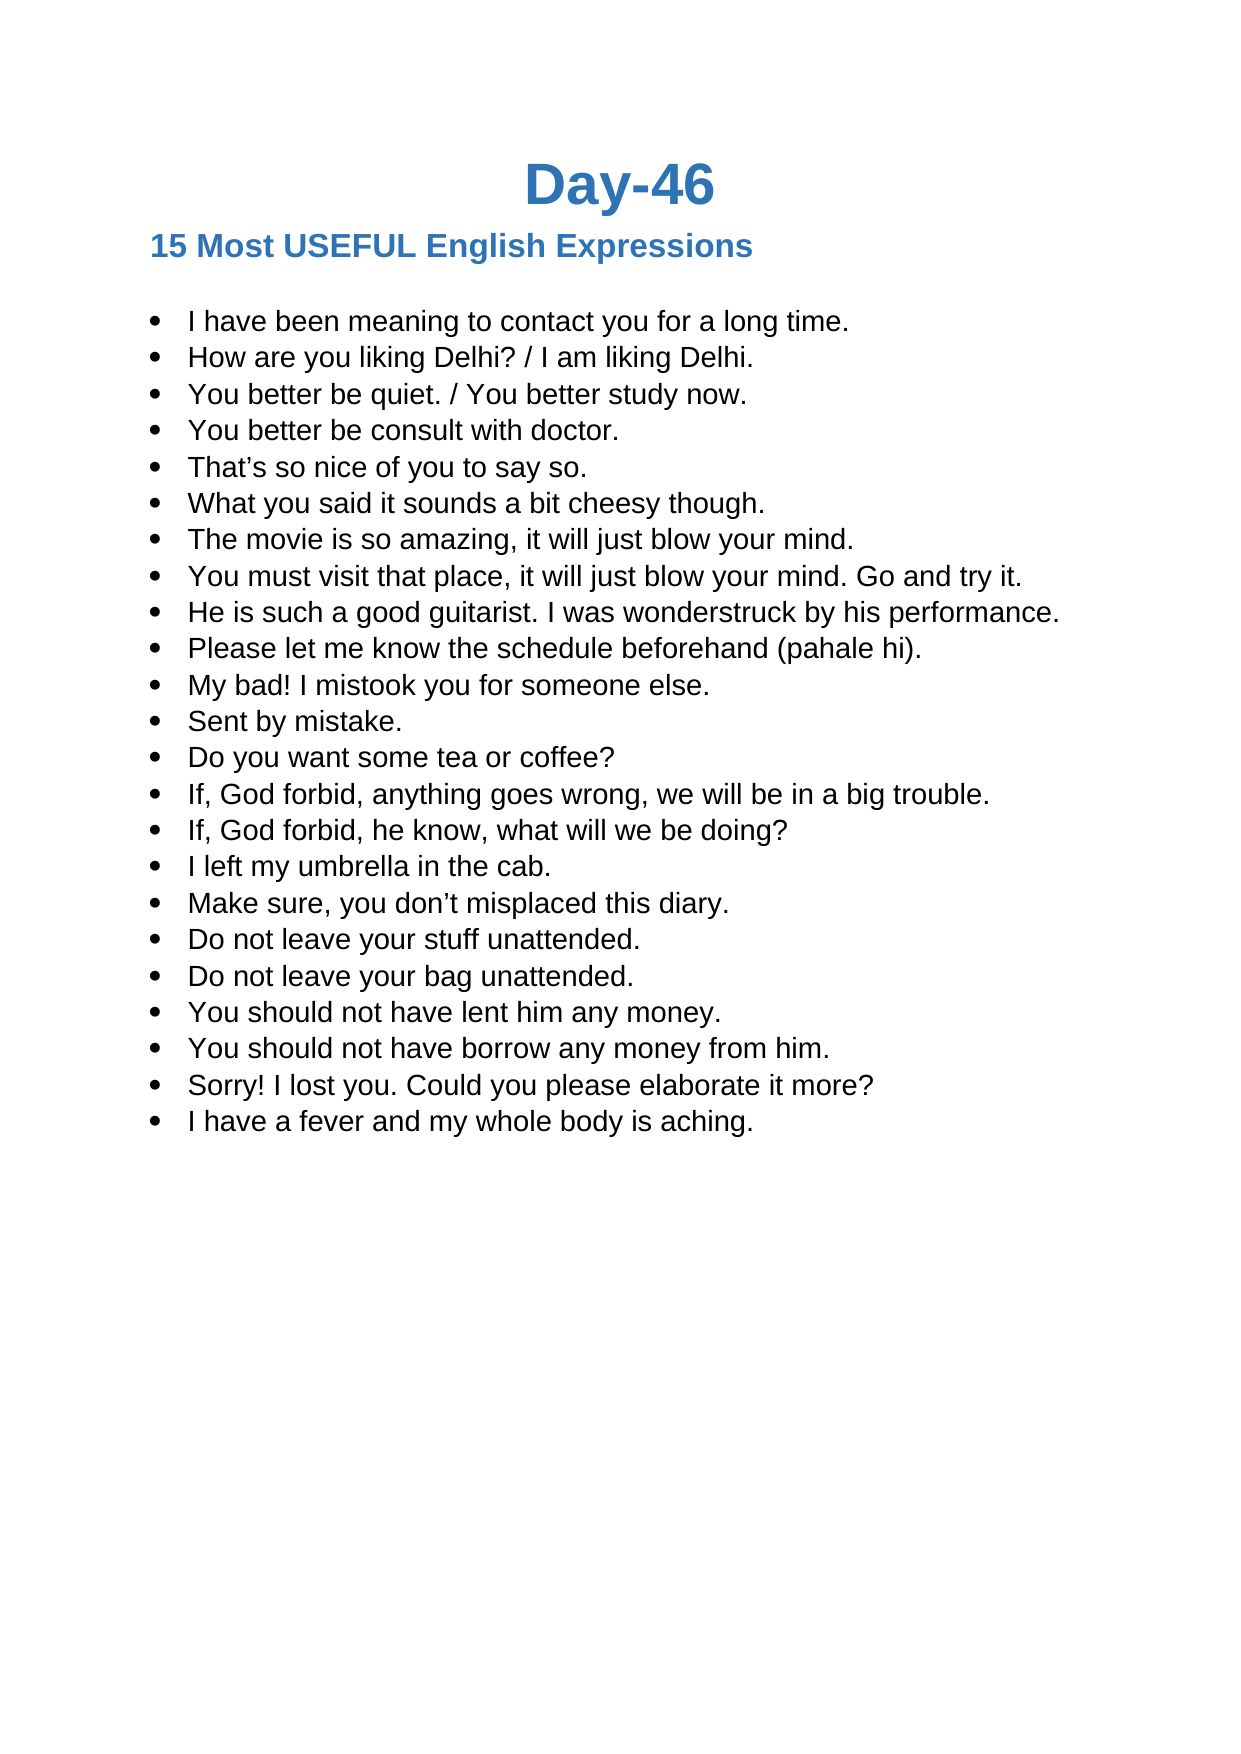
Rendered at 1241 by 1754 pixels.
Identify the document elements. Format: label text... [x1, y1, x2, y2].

list My bad! I mistook you for someone else. [150, 668, 1090, 701]
list Do not leave your stuff unattended. [150, 922, 1090, 956]
list Do not leave your bag unattended. [150, 958, 1090, 992]
subtitle Day-46 [150, 150, 1090, 217]
list Do you want some tea or coffee? [150, 740, 1090, 774]
list Sorry! I lost you. Could you please elaborate it more? [150, 1068, 1090, 1101]
list That’s so nice of you to say so. [150, 449, 1090, 483]
list I have a fever and my whole body is aching. [150, 1104, 1090, 1138]
list Make sure, you don’t misplaced this diary. [150, 886, 1090, 919]
list I have been meaning to contact you for a long time. [150, 304, 1090, 338]
list I left my umbrella in the cab. [150, 849, 1090, 883]
list You should not have lent him any money. [150, 995, 1090, 1029]
list Please let me know the schedule beforehand (pahale hi). [150, 631, 1090, 665]
list Sent by mistake. [150, 704, 1090, 738]
subtitle 15 Most USEFUL English Expressions [150, 227, 1090, 265]
list You must visit that place, it will just blow your mind. Go and try it. [150, 559, 1090, 592]
list You better be consult with doctor. [150, 413, 1090, 447]
list What you said it sounds a bit cheesy though. [150, 486, 1090, 520]
list He is such a good guitarist. I was wonderstruck by his performance. [150, 595, 1090, 629]
list The movie is so amazing, it will just blow your mind. [150, 522, 1090, 556]
list If, God forbid, he know, what will we be doing? [150, 813, 1090, 847]
list If, God forbid, anything goes wrong, we will be in a big trouble. [150, 777, 1090, 811]
list You better be quiet. / You better study now. [150, 377, 1090, 411]
list How are you liking Delhi? / I am liking Delhi. [150, 341, 1090, 374]
list You should not have borrow any money from him. [150, 1031, 1090, 1065]
